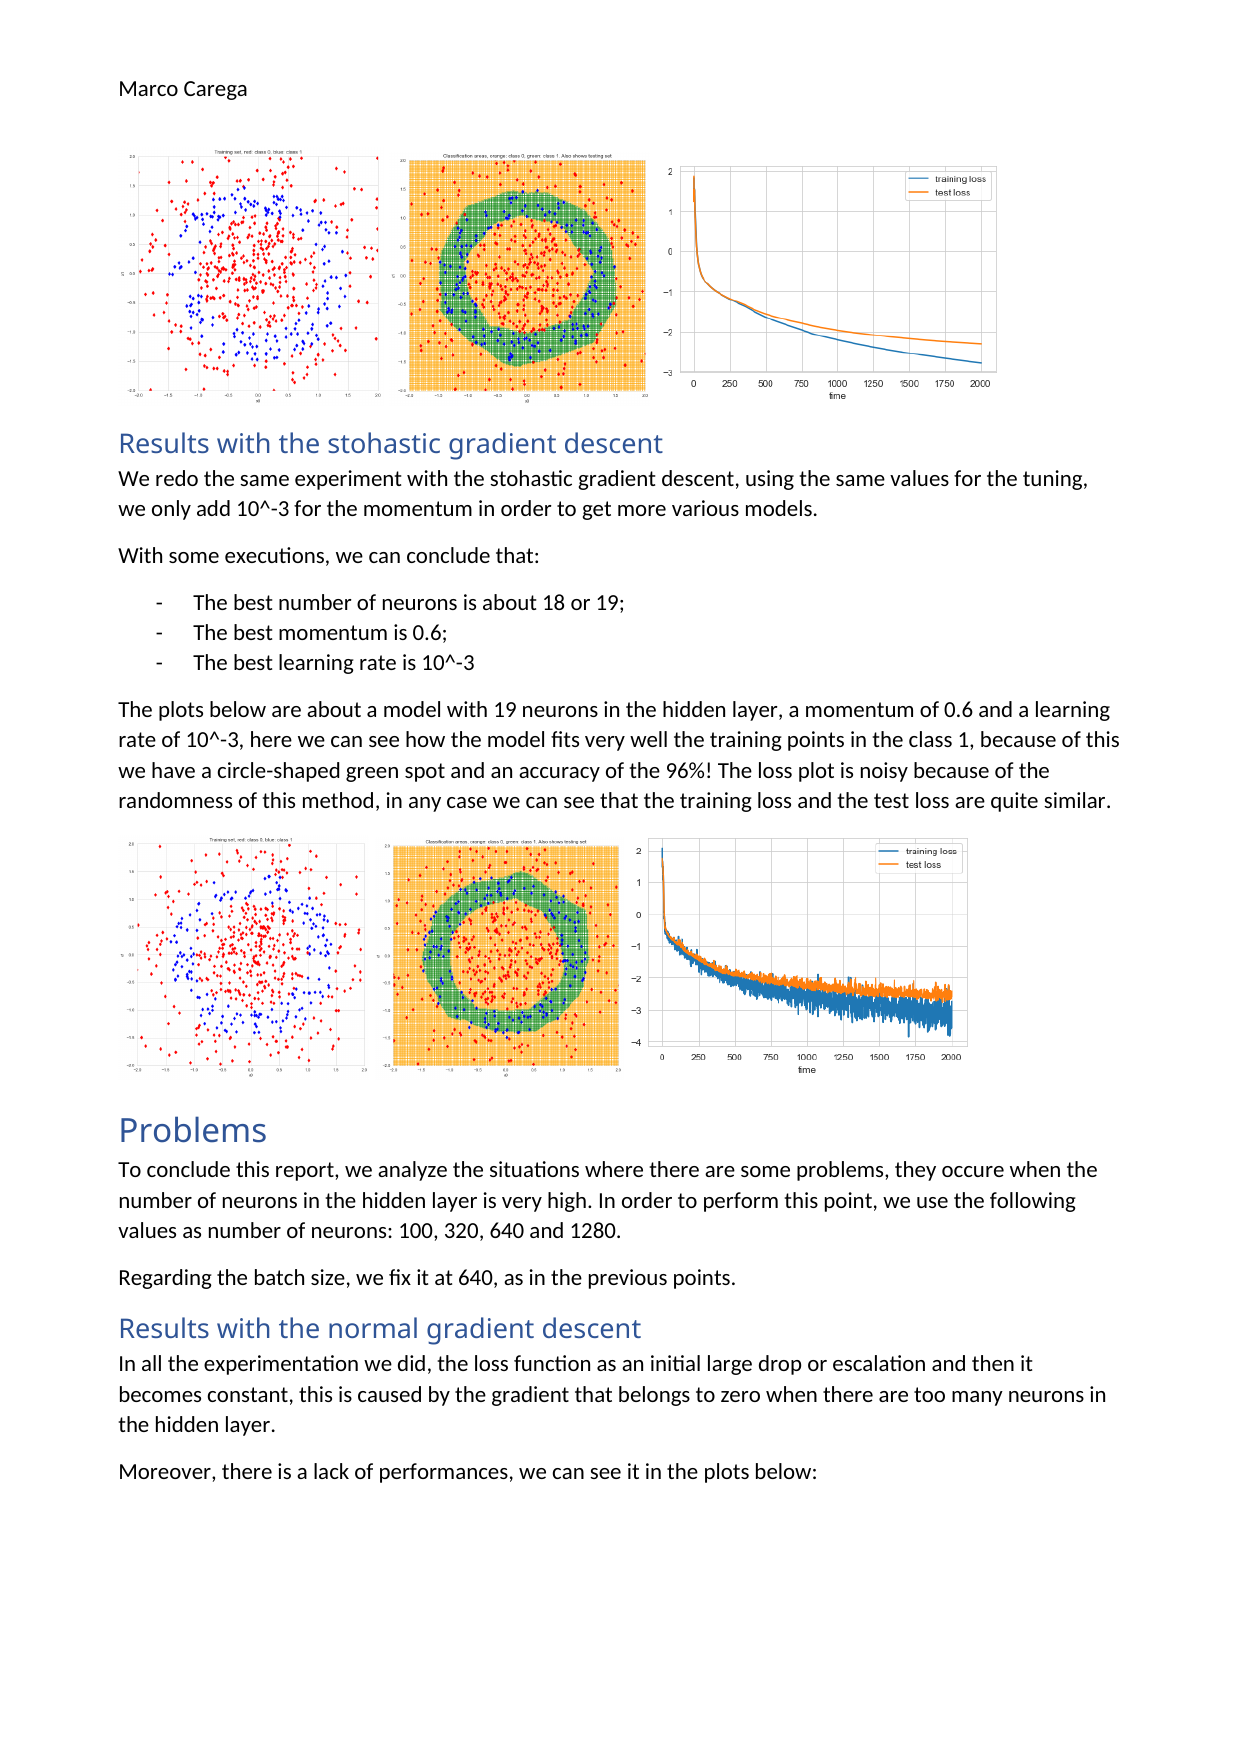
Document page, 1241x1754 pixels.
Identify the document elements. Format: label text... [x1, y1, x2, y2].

text The plots below are about a model with 19 neurons in the hidden layer, a momentum of 0.6 and a learning rate of 10^-3, here we can see how the model fits very well the training points in the class 1, because of this we have a circle-shaped green spot and an accuracy of the 96%! The loss plot is noisy because of the randomness of this method, in any case we can see that the training loss and the test loss are quite similar. [118, 695, 1122, 814]
picture [118, 147, 384, 406]
subtitle Results with the normal gradient descent [118, 1310, 1122, 1347]
picture [655, 160, 1001, 406]
text In all the experimentation we did, the loss function as an initial large drop or escalation and then it becomes constant, this is caused by the gradient that belongs to zero when there are too many neurons in the hidden layer. [118, 1349, 1122, 1438]
list The best number of neurons is about 18 or 19; [156, 588, 1122, 616]
list The best momentum is 0.6; [156, 618, 1122, 646]
text To conclude this report, we analyze the situations where there are some problems, they occure when the number of neurons in the hidden layer is very high. In order to perform this point, we use the following values as number of neurons: 100, 320, 640 and 1280. [118, 1156, 1122, 1244]
subtitle Problems [118, 1107, 1122, 1152]
picture [118, 835, 370, 1080]
subtitle Results with the stohastic gradient descent [118, 424, 1122, 461]
list The best learning rate is 10^-3 [156, 648, 1122, 677]
picture [389, 152, 650, 406]
text Regarding the batch size, we fix it at 640, as in the previous points. [118, 1263, 1122, 1291]
picture [374, 832, 972, 1080]
text With some executions, we can conclude that: [118, 541, 1122, 569]
text We redo the same experiment with the stohastic gradient descent, using the same values for the tuning, we only add 10^-3 for the momentum in order to get more various models. [118, 464, 1122, 522]
text Moreover, there is a lack of performances, we can see it in the plots below: [118, 1457, 1122, 1485]
